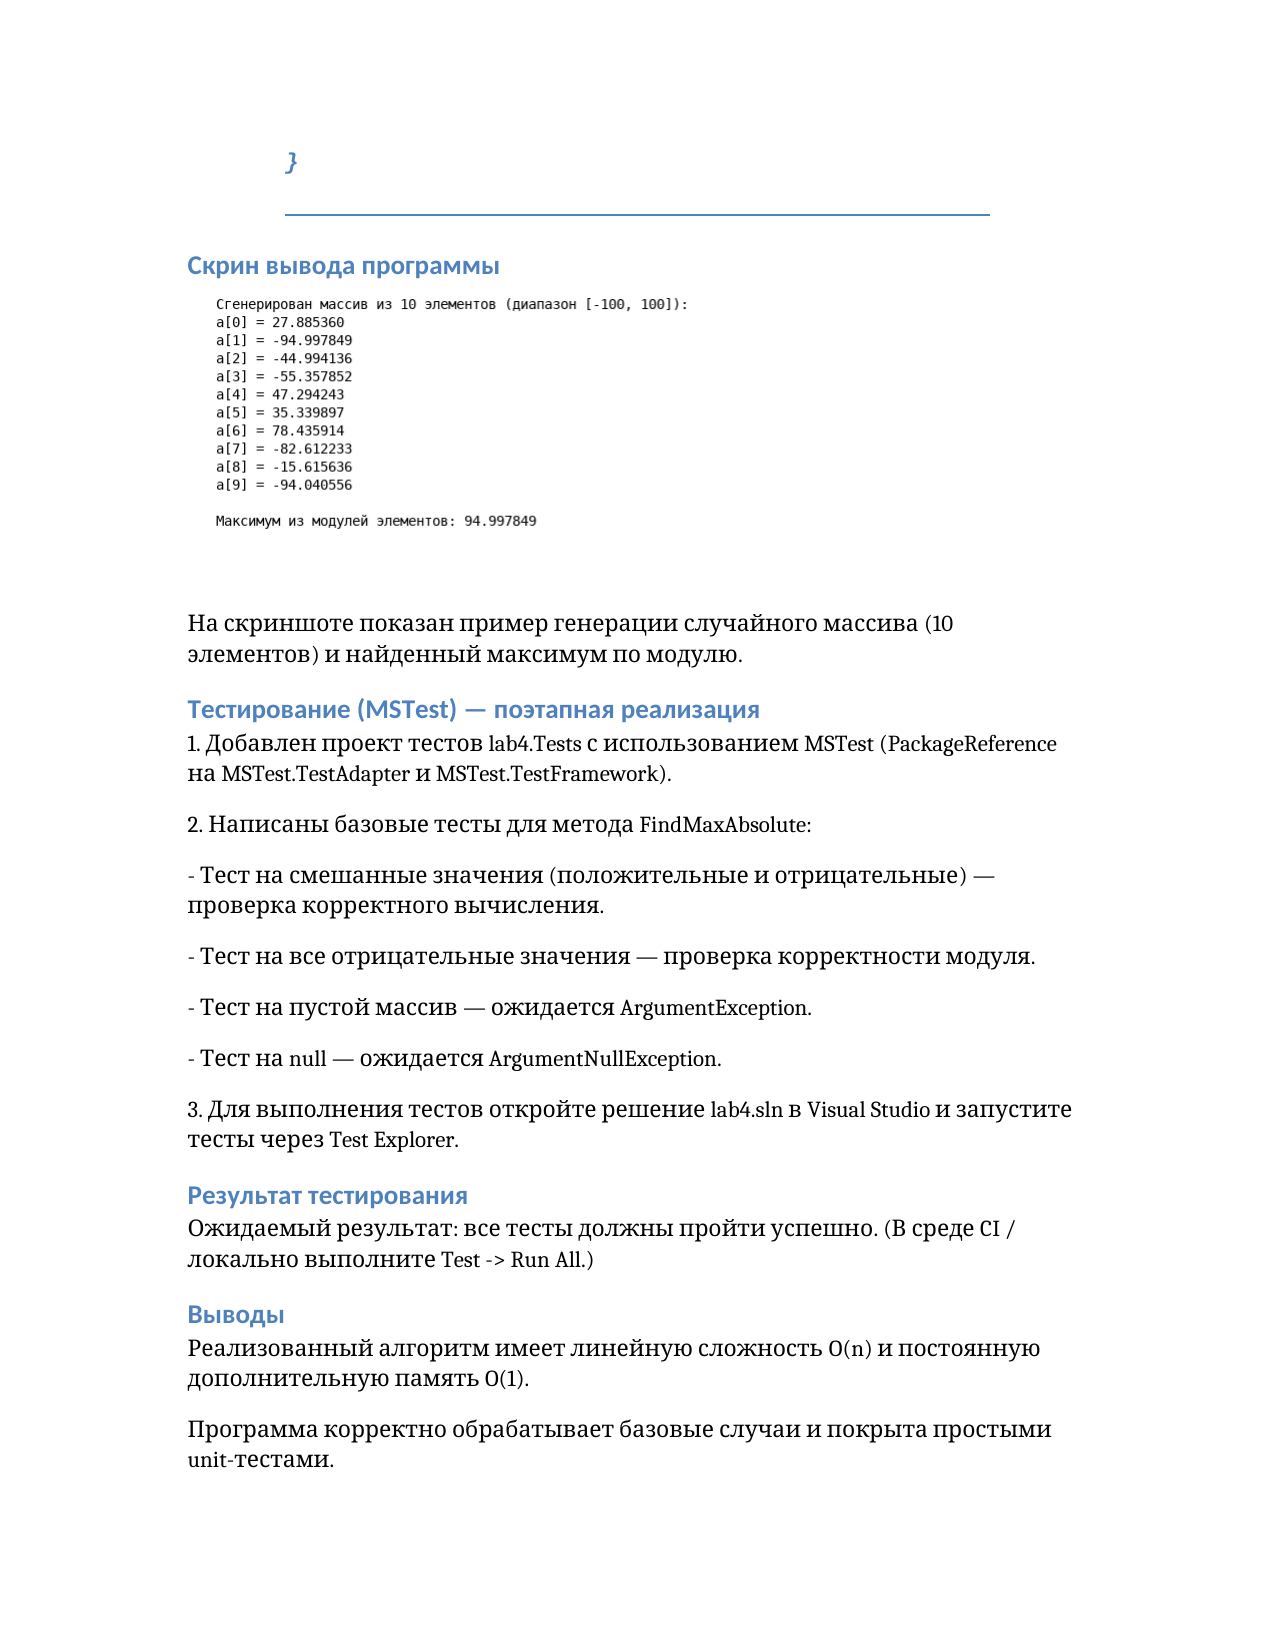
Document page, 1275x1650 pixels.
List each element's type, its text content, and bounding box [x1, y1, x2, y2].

text На скриншоте показан пример генерации случайного массива (10 элементов) и найденный максимум по модулю. [187, 611, 1087, 668]
text - Тест на null — ожидается ArgumentNullException. [187, 1046, 1087, 1072]
text 1. Добавлен проект тестов lab4.Tests с использованием MSTest (PackageReference на MSTest.TestAdapter и MSTest.TestFramework). [187, 730, 1087, 787]
subtitle Тестирование (MSTest) — поэтапная реализация [187, 692, 1087, 725]
subtitle Выводы [187, 1297, 1087, 1330]
text Ожидаемый результат: все тесты должны пройти успешно. (В среде CI / локально выполните Test -> Run All.) [187, 1216, 1087, 1273]
subtitle Результат тестирования [187, 1178, 1087, 1211]
text - Тест на смешанные значения (положительные и отрицательные) — проверка корректного вычисления. [187, 863, 1087, 919]
text - Тест на пустой массив — ожидается ArgumentException. [187, 995, 1087, 1021]
picture [206, 286, 1107, 587]
text 3. Для выполнения тестов откройте решение lab4.sln в Visual Studio и запустите тесты через Test Explorer. [187, 1097, 1087, 1153]
text Реализованный алгоритм имеет линейную сложность O(n) и постоянную дополнительную память O(1). [187, 1335, 1087, 1392]
subtitle Скрин вывода программы [187, 248, 1087, 282]
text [285, 150, 990, 214]
text Программа корректно обрабатывает базовые случаи и покрыта простыми unit-тестами. [187, 1417, 1087, 1473]
text 2. Написаны базовые тесты для метода FindMaxAbsolute: [187, 812, 1087, 838]
text - Тест на все отрицательные значения — проверка корректности модуля. [187, 944, 1087, 970]
